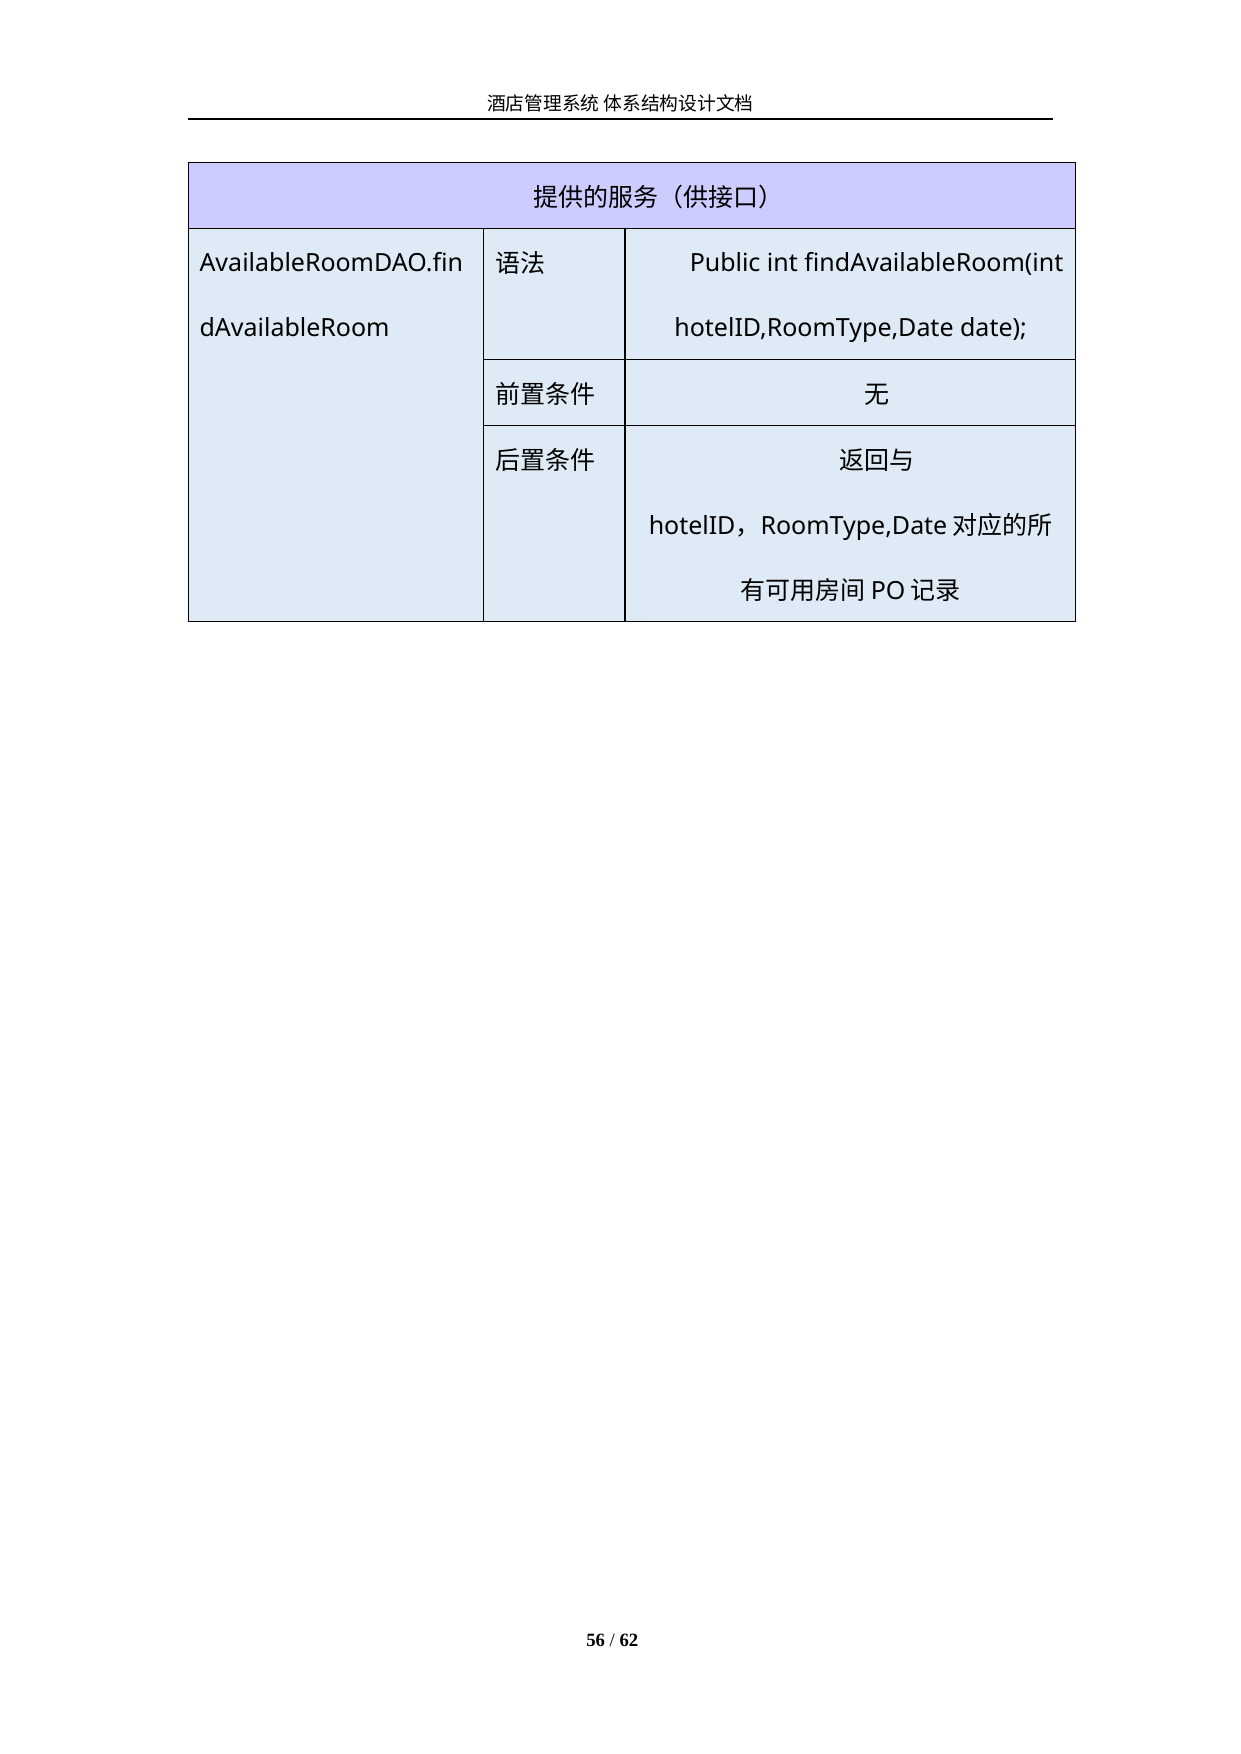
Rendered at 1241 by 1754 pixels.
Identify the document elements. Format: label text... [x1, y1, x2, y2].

table_cell 后置条件 [484, 426, 624, 621]
table_cell AvailableRoomDAO.findAvailableRoom [189, 229, 483, 621]
table_cell Public int findAvailableRoom(int hotelID,RoomType,Date date); [626, 229, 1075, 359]
table_cell 无 [626, 360, 1075, 425]
table_cell 返回与hotelID，RoomType,Date对应的所有可用房间PO记录 [626, 426, 1075, 621]
table_header 提供的服务（供接口） [189, 163, 1075, 228]
table_cell 前置条件 [484, 360, 624, 425]
table_cell 语法 [484, 229, 624, 359]
